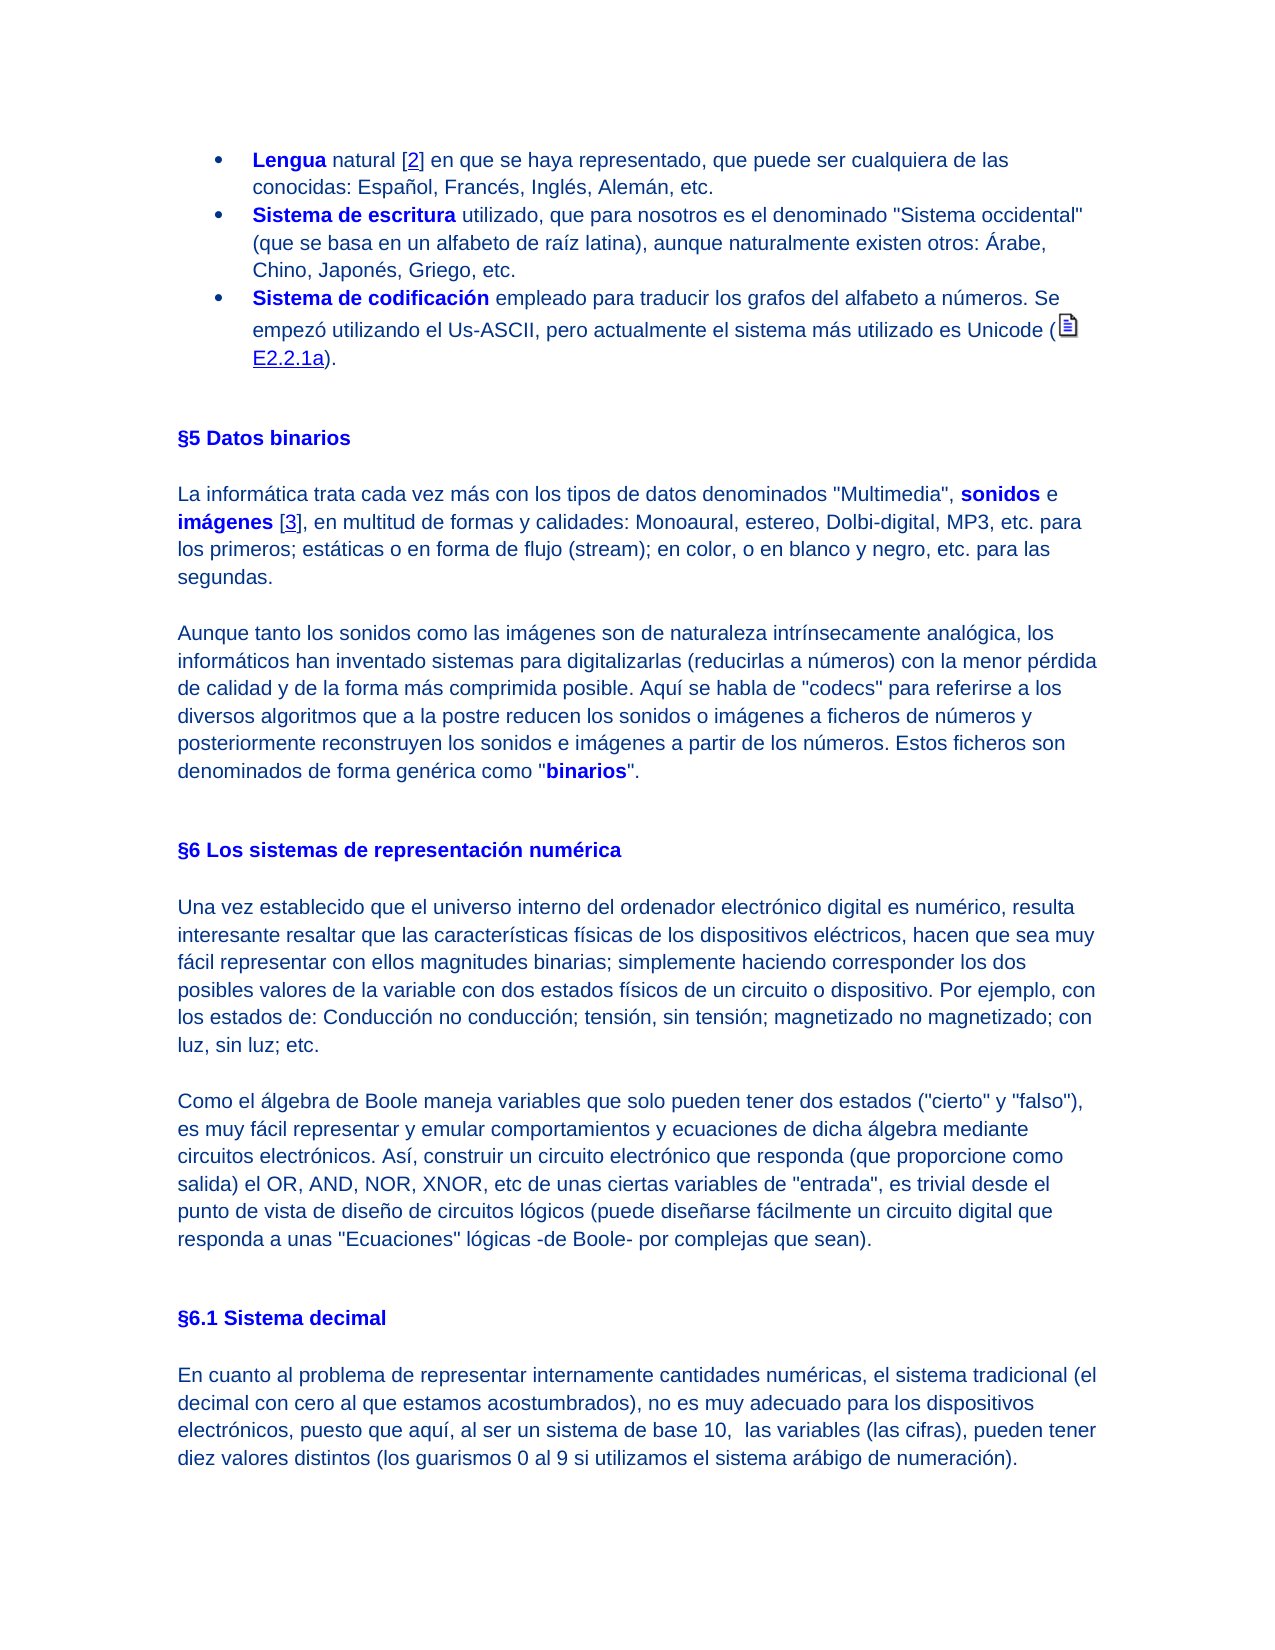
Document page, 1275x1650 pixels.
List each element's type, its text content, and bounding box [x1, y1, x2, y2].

text Como el álgebra de Boole maneja variables que solo pueden tener dos estados ("cierto" y "falso"), es muy fácil representar y emular comportamientos y ecuaciones de dicha álgebra mediante circuitos electrónicos. Así, construir un circuito electrónico que responda (que proporcione como salida) el OR, AND, NOR, XNOR, etc de unas ciertas variables de "entrada", es trivial desde el punto de vista de diseño de circuitos lógicos (puede diseñarse fácilmente un circuito digital que responda a unas "Ecuaciones" lógicas -de Boole- por complejas que sean). [177, 1089, 1098, 1251]
list Lengua natural [2] en que se haya representado, que puede ser cualquiera de las conocidas: Español, Francés, Inglés, Alemán, etc. [215, 148, 1098, 199]
list Sistema de codificación empleado para traducir los grafos del alfabeto a números. Se empezó utilizando el Us-ASCII, pero actualmente el sistema más utilizado es Unicode ( E2.2.1a). [215, 285, 1098, 370]
list Sistema de escritura utilizado, que para nosotros es el denominado "Sistema occidental" (que se basa en un alfabeto de raíz latina), aunque naturalmente existen otros: Árabe, Chino, Japonés, Griego, etc. [215, 203, 1098, 282]
text §6.1 Sistema decimal [177, 1306, 1098, 1330]
picture [1056, 312, 1082, 338]
text Aunque tanto los sonidos como las imágenes son de naturaleza intrínsecamente analógica, los informáticos han inventado sistemas para digitalizarlas (reducirlas a números) con la menor pérdida de calidad y de la forma más comprimida posible. Aquí se habla de "codecs" para referirse a los diversos algoritmos que a la postre reducen los sonidos o imágenes a ficheros de números y posteriormente reconstruyen los sonidos e imágenes a partir de los números. Estos ficheros son denominados de forma genérica como "binarios". [177, 621, 1098, 783]
text §5 Datos binarios [177, 425, 1098, 449]
text Una vez establecido que el universo interno del ordenador electrónico digital es numérico, resulta interesante resaltar que las características físicas de los dispositivos eléctricos, hacen que sea muy fácil representar con ellos magnitudes binarias; simplemente haciendo corresponder los dos posibles valores de la variable con dos estados físicos de un circuito o dispositivo. Por ejemplo, con los estados de: Conducción no conducción; tensión, sin tensión; magnetizado no magnetizado; con luz, sin luz; etc. [177, 895, 1098, 1056]
text §6 Los sistemas de representación numérica [177, 838, 1098, 862]
text En cuanto al problema de representar internamente cantidades numéricas, el sistema tradicional (el decimal con cero al que estamos acostumbrados), no es muy adecuado para los dispositivos electrónicos, puesto que aquí, al ser un sistema de base 10, las variables (las cifras), pueden tener diez valores distintos (los guarismos 0 al 9 si utilizamos el sistema arábigo de numeración). [177, 1363, 1098, 1469]
text La informática trata cada vez más con los tipos de datos denominados "Multimedia", sonidos e imágenes [3], en multitud de formas y calidades: Monoaural, estereo, Dolbi-digital, MP3, etc. para los primeros; estáticas o en forma de flujo (stream); en color, o en blanco y negro, etc. para las segundas. [177, 482, 1098, 588]
